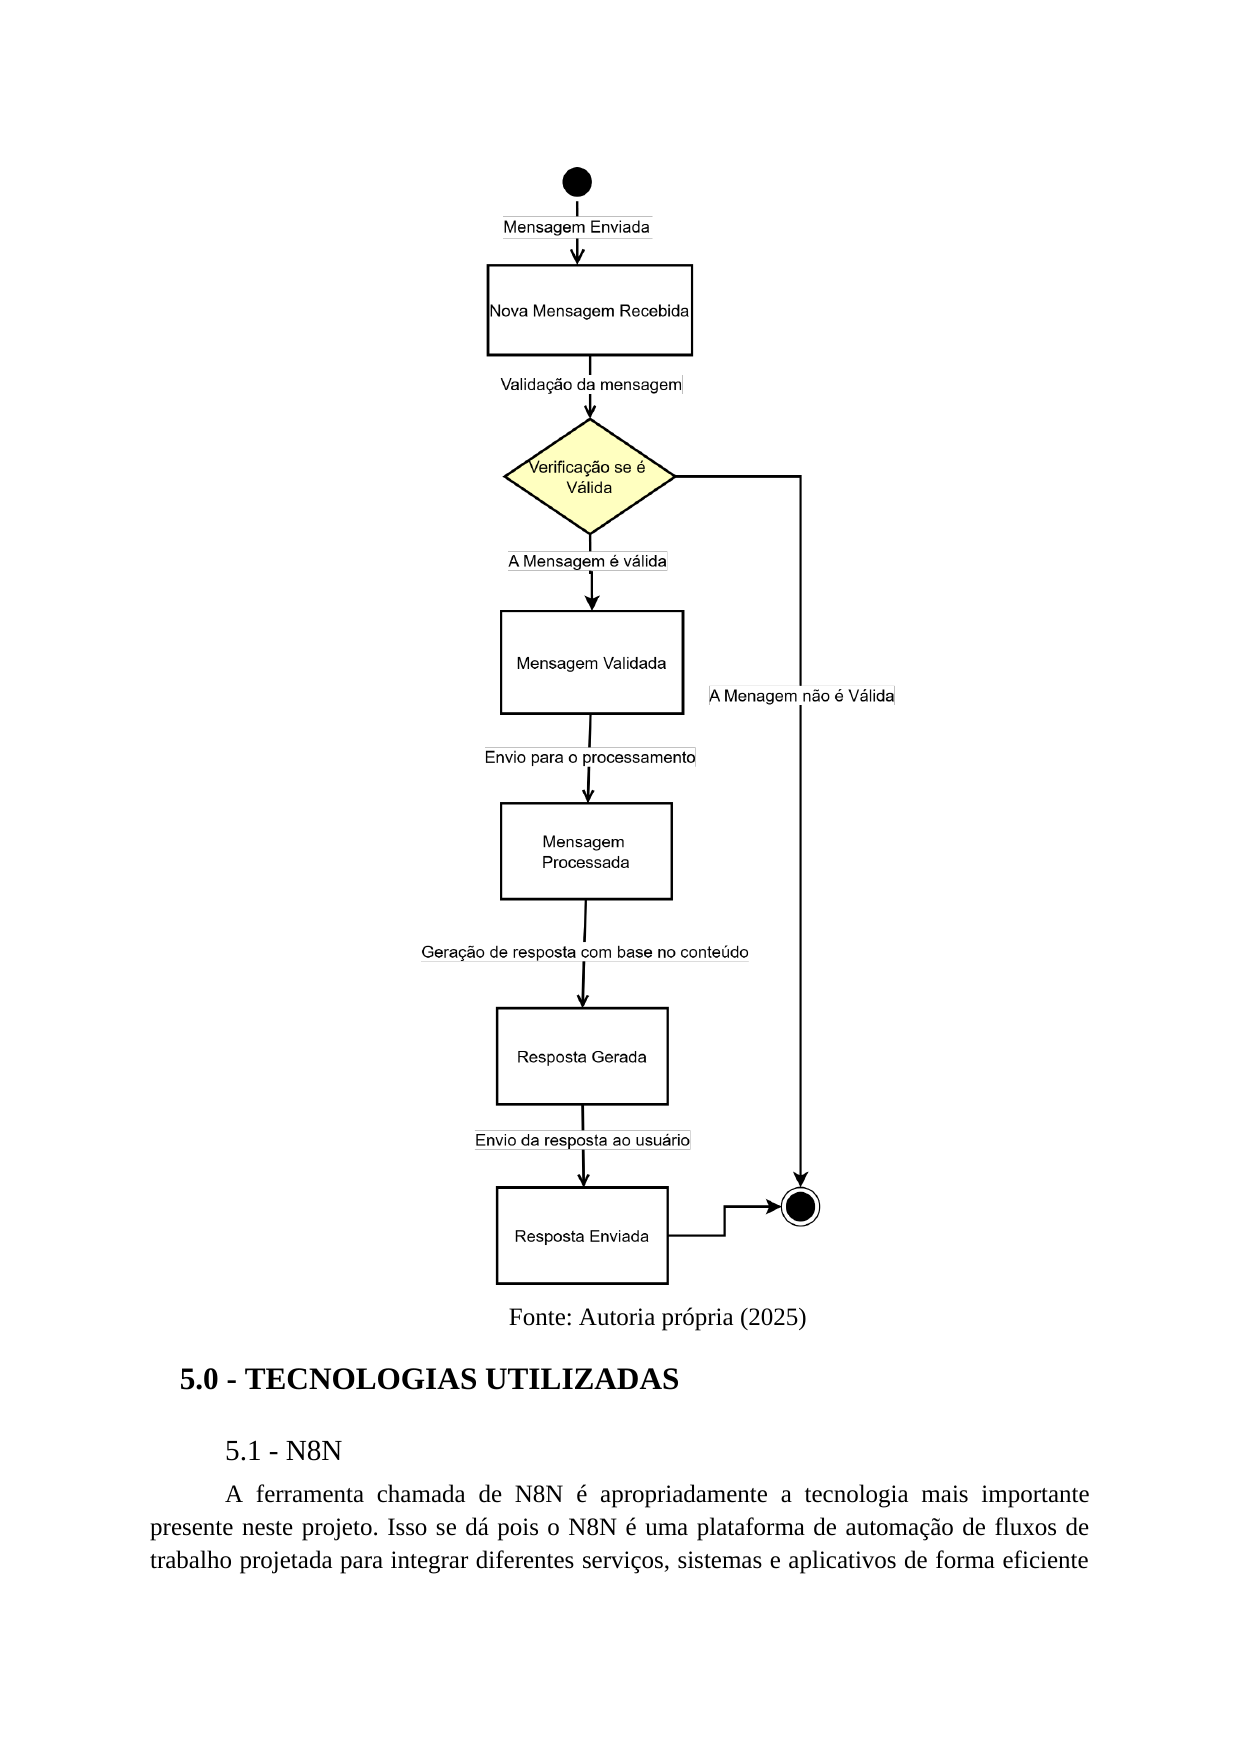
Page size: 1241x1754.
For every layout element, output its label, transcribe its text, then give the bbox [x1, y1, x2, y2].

text Fonte: Autoria própria (2025) [150, 1302, 1090, 1331]
subtitle 5.0 - TECNOLOGIAS UTILIZADAS [179, 1360, 1090, 1396]
subtitle 5.1 - N8N [150, 1433, 1090, 1467]
picture [408, 150, 907, 1298]
